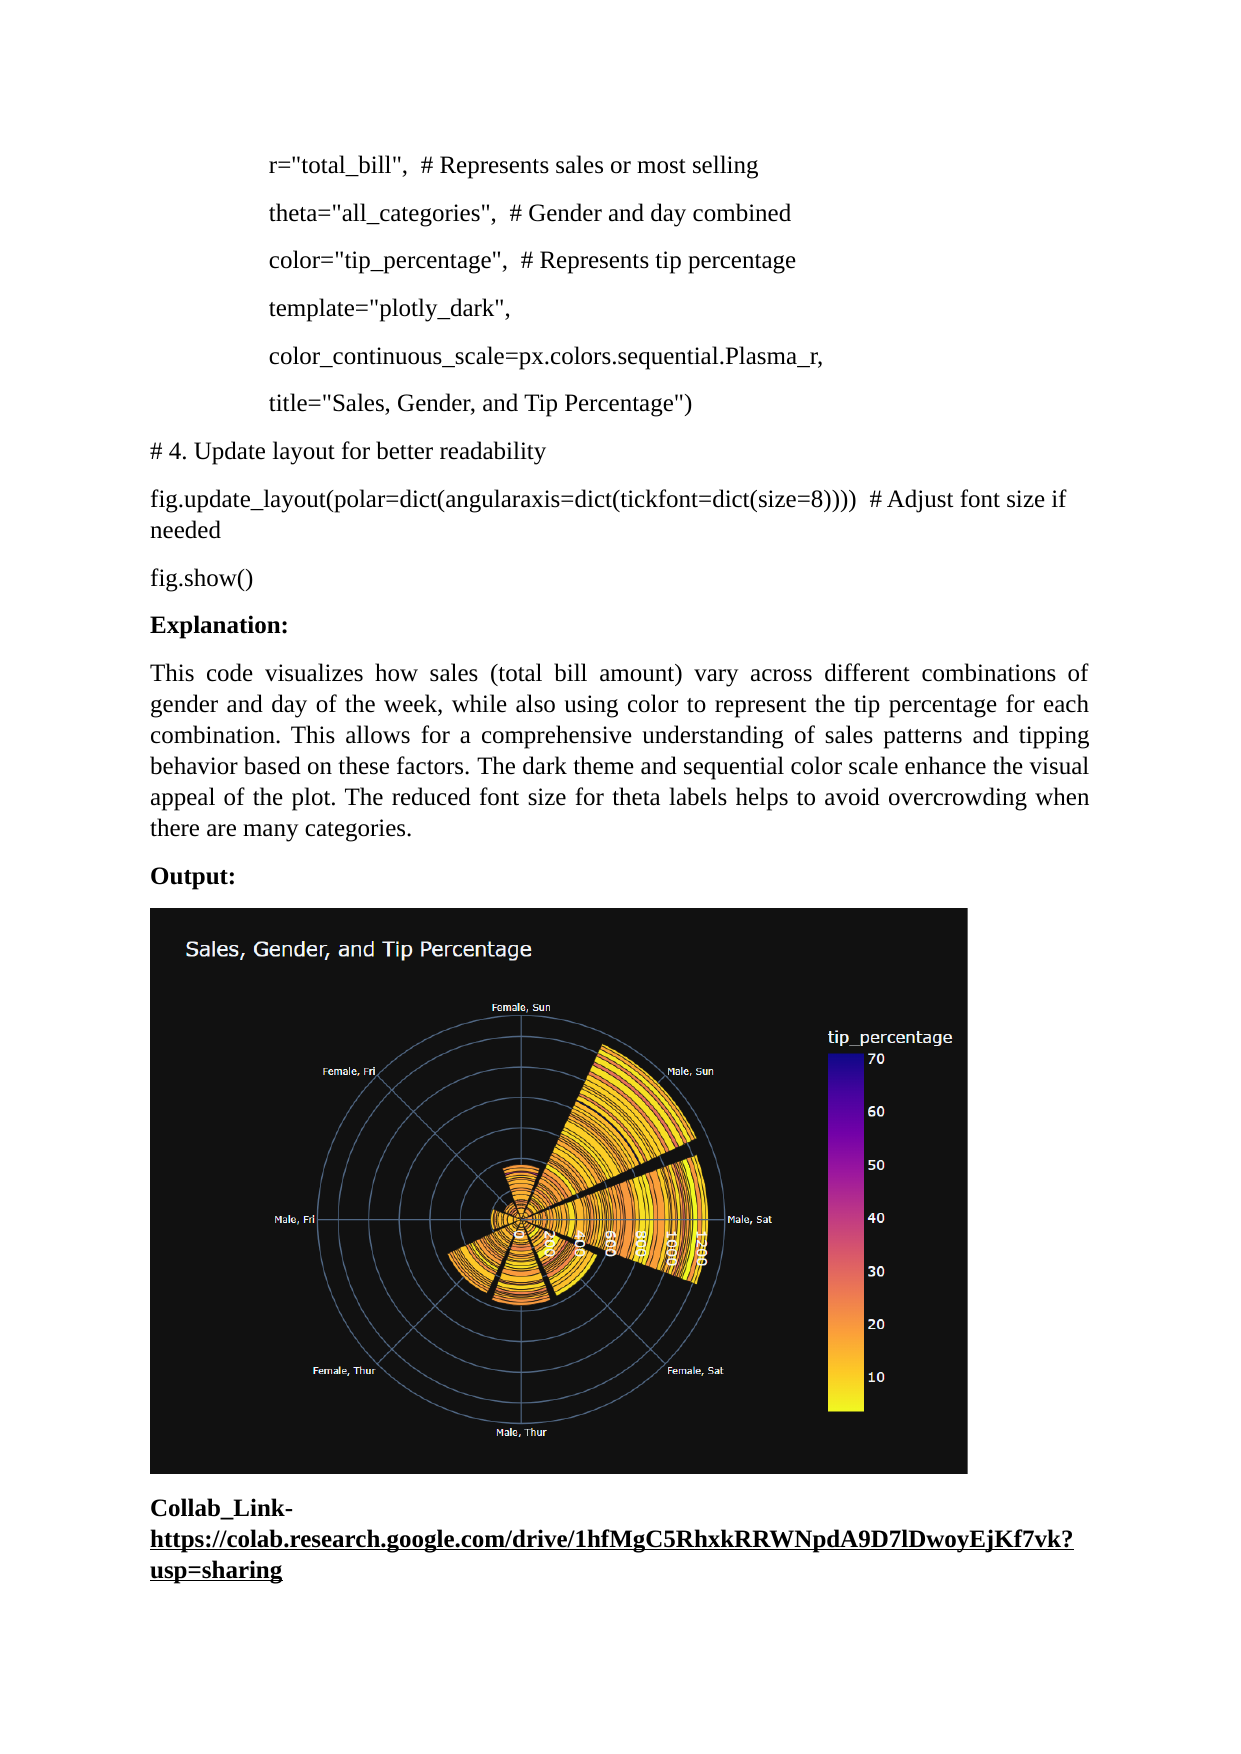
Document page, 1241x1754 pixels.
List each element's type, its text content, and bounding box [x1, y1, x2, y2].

text # 4. Update layout for better readability [150, 436, 1090, 465]
picture [150, 908, 968, 1474]
text Output: [150, 861, 1090, 890]
text This code visualizes how sales (total bill amount) vary across different combinations of gender and day of the week, while also using color to represent the tip percentage for each combination. This allows for a comprehensive understanding of sales patterns and tipping behavior based on these factors. The dark theme and sequential color scale enhance the visual appeal of the plot. The reduced font size for theta labels helps to avoid overcrowding when there are many categories. [150, 658, 1090, 842]
text template="plotly_dark", [150, 293, 1090, 322]
text fig.show() [150, 563, 1090, 591]
text fig.update_layout(polar=dict(angularaxis=dict(tickfont=dict(size=8)))) # Adjust font size if needed [150, 484, 1090, 544]
text color_continuous_scale=px.colors.sequential.Plasma_r, [150, 341, 1090, 369]
text Explanation: [150, 610, 1090, 639]
text color="tip_percentage", # Represents tip percentage [150, 245, 1090, 274]
text Collab_Link- https://colab.research.google.com/drive/1hfMgC5RhxkRRWNpdA9D7lDwoyEjKf7vk?usp=sharing [150, 1493, 1090, 1584]
text theta="all_categories", # Gender and day combined [150, 198, 1090, 226]
text r="total_bill", # Represents sales or most selling [150, 150, 1090, 179]
text title="Sales, Gender, and Tip Percentage") [150, 388, 1090, 417]
